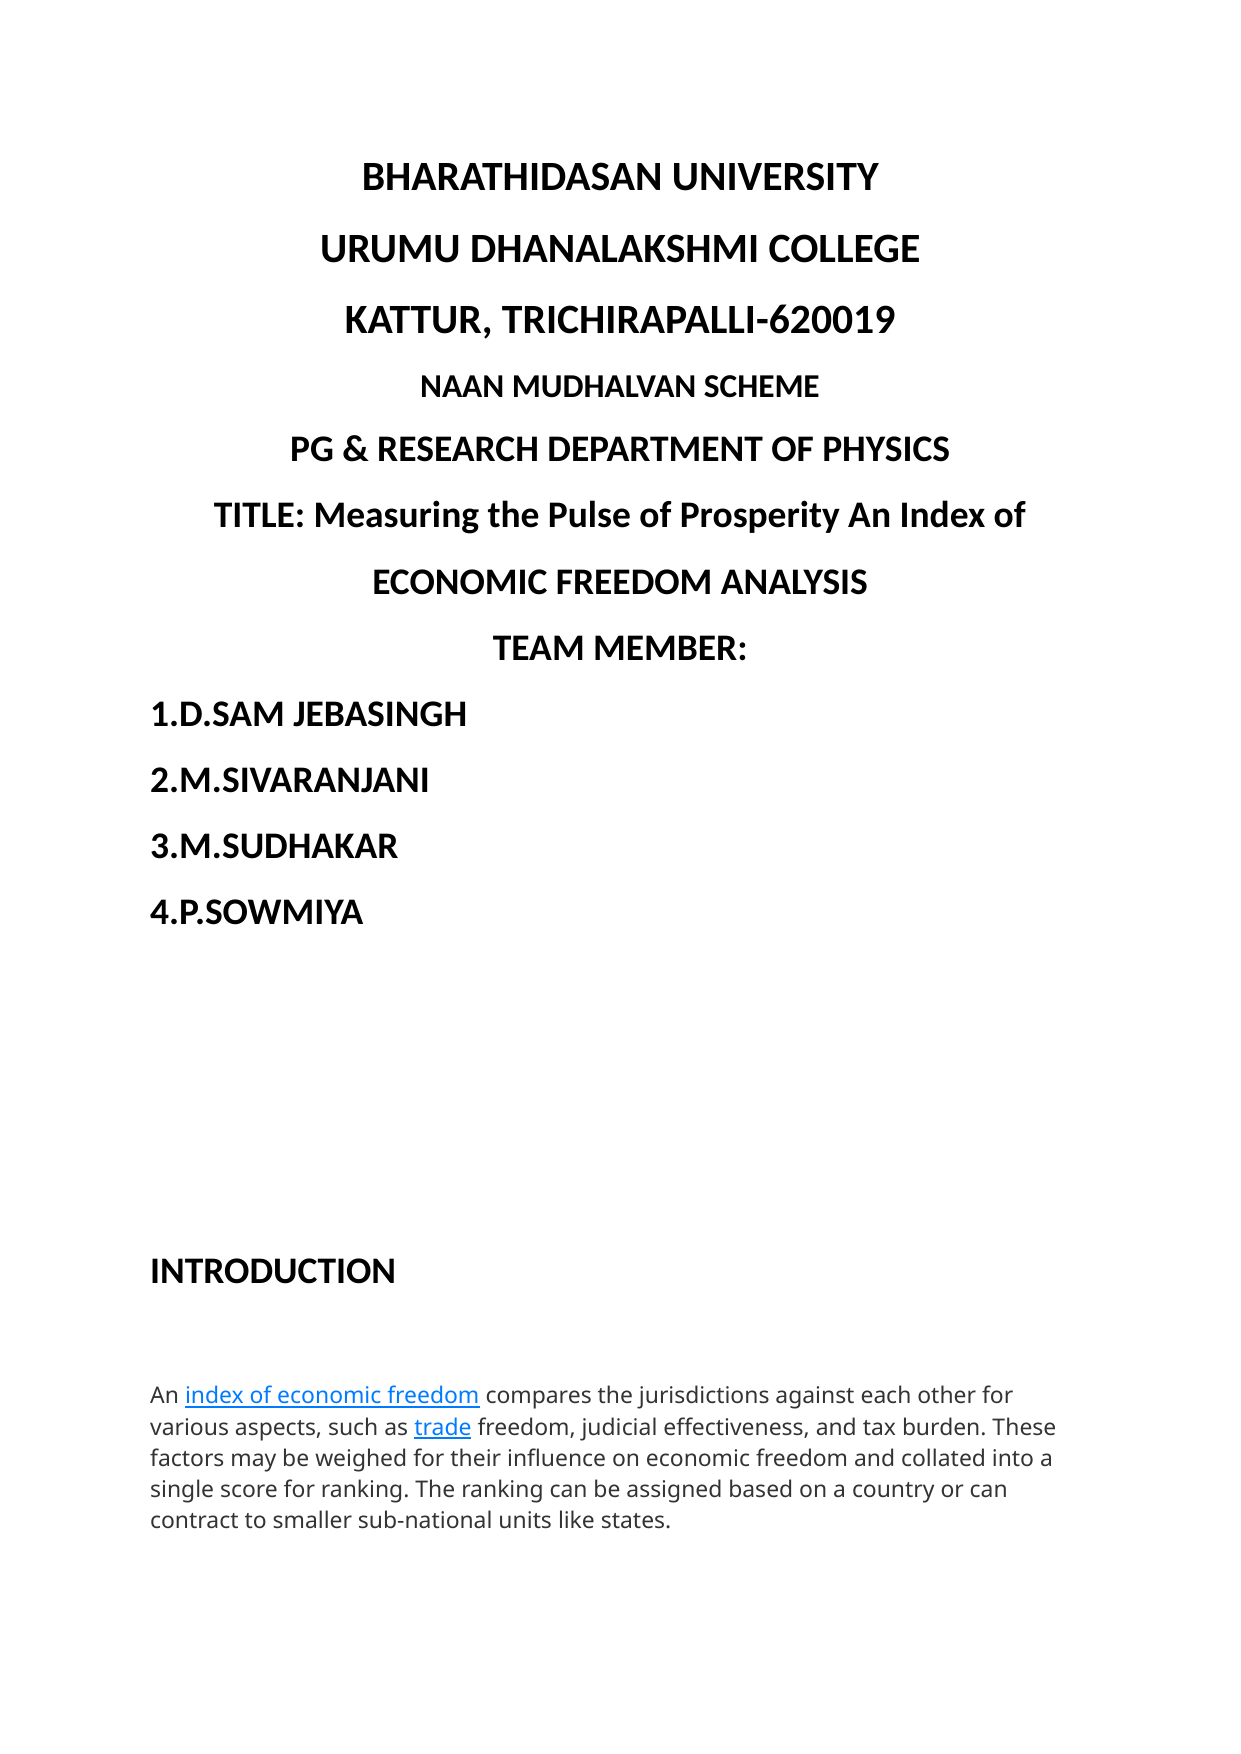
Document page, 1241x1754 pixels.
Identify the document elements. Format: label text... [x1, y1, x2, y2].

text BHARATHIDASAN UNIVERSITY [150, 150, 1090, 201]
text 4.P.SOWMIYA [150, 888, 1090, 934]
text URUMU DHANALAKSHMI COLLEGE [150, 222, 1090, 272]
text TEAM MEMBER: [150, 624, 1090, 669]
text NAAN MUDHALVAN SCHEME [150, 365, 1090, 405]
text KATTUR, TRICHIRAPALLI-620019 [150, 293, 1090, 344]
text INTRODUCTION [150, 1247, 1090, 1293]
text TITLE: Measuring the Pulse of Prosperity An Index of [150, 491, 1090, 537]
text PG & RESEARCH DEPARTMENT OF PHYSICS [150, 425, 1090, 471]
text An index of economic freedom compares the jurisdictions against each other for various aspects, such as trade freedom, judicial effectiveness, and tax burden. These factors may be weighed for their influence on economic freedom and collated into a single score for ranking. The ranking can be assigned based on a country or can contract to smaller sub-national units like states. [671, 1379, 1090, 1536]
text 2.M.SIVARANJANI [150, 756, 1090, 802]
text 3.M.SUDHAKAR [150, 822, 1090, 868]
text ECONOMIC FREEDOM ANALYSIS [150, 558, 1090, 603]
text 1.D.SAM JEBASINGH [150, 690, 1090, 736]
